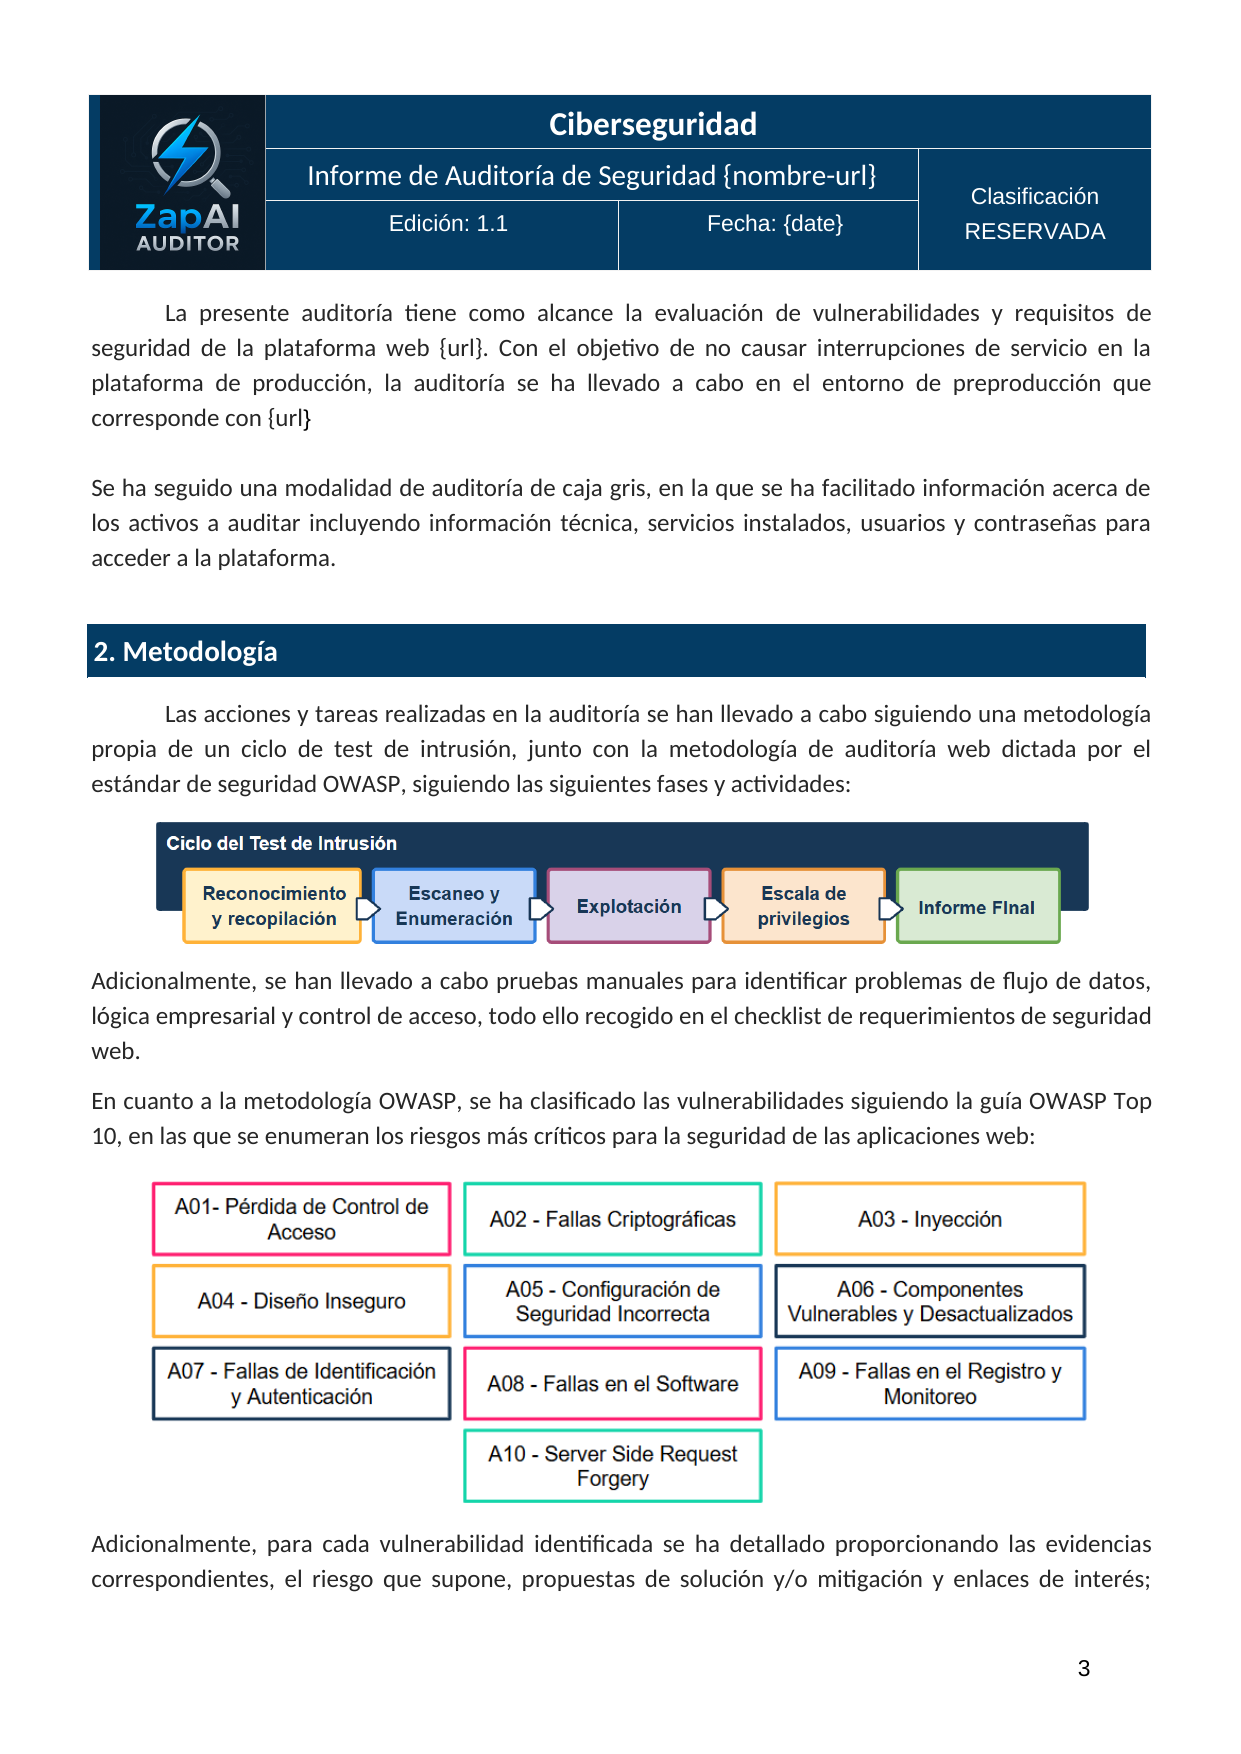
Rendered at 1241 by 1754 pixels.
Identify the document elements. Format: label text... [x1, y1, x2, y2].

table_header 2. Metodología [88, 625, 1145, 677]
text Se ha seguido una modalidad de auditoría de caja gris, en la que se ha facilitado información acerca de los activos a auditar incluyendo información técnica, servicios instalados, usuarios y contraseñas para acceder a la plataforma. [91, 472, 1153, 573]
picture [152, 817, 1093, 947]
text Adicionalmente, se han llevado a cabo pruebas manuales para identificar problemas de flujo de datos, lógica empresarial y control de acceso, todo ello recogido en el checklist de requerimientos de seguridad web. [91, 965, 1153, 1066]
text Las acciones y tareas realizadas en la auditoría se han llevado a cabo siguiendo una metodología propia de un ciclo de test de intrusión, junto con la metodología de auditoría web dictada por el estándar de seguridad OWASP, siguiendo las siguientes fases y actividades: [91, 698, 1153, 799]
picture [149, 1180, 1091, 1505]
picture [100, 95, 266, 270]
text En cuanto a la metodología OWASP, se ha clasificado las vulnerabilidades siguiendo la guía OWASP Top 10, en las que se enumeran los riesgos más críticos para la seguridad de las aplicaciones web: [91, 1085, 1153, 1150]
